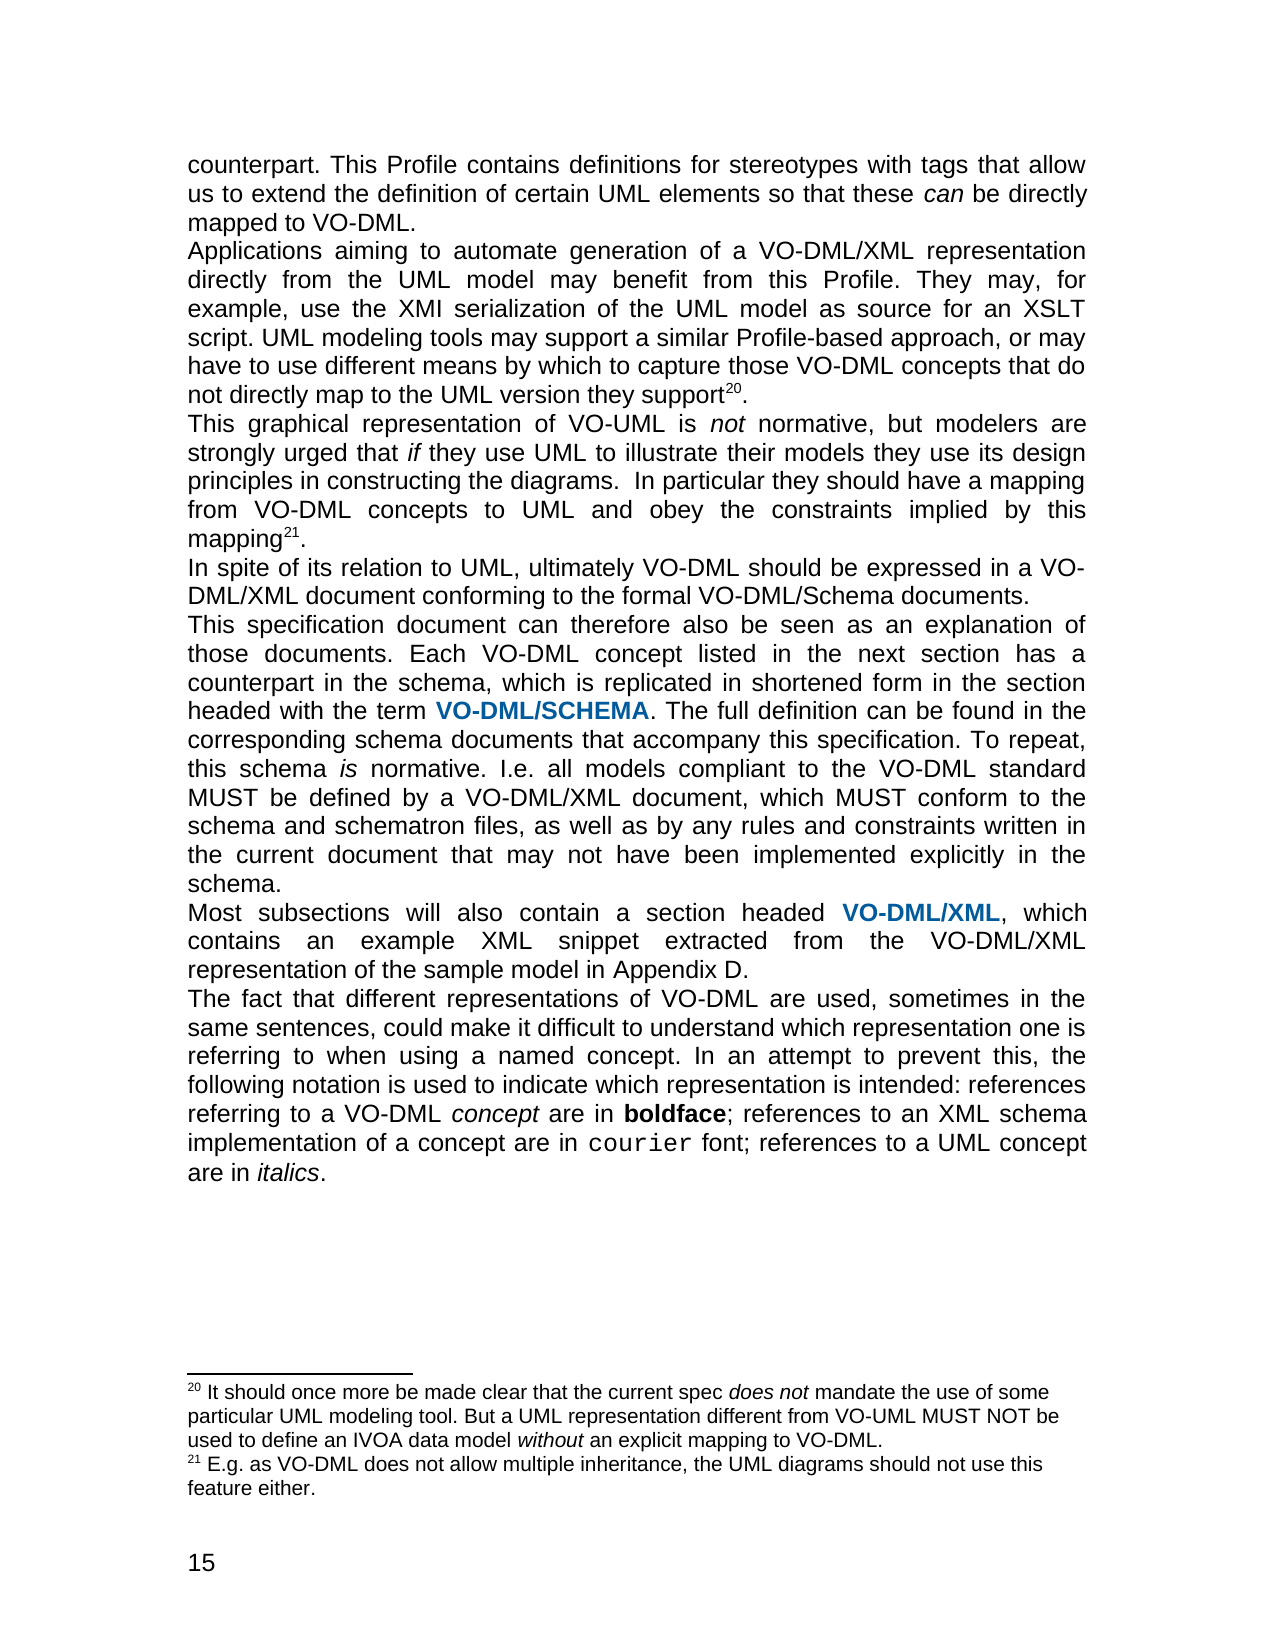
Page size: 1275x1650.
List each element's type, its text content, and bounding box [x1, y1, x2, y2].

text The fact that different representations of VO-DML are used, sometimes in the same sentences, could make it difficult to understand which representation one is referring to when using a named concept. In an attempt to prevent this, the following notation is used to indicate which representation is intended: references referring to a VO-DML concept are in boldface; references to an XML schema implementation of a concept are in courier font; references to a UML concept are in italics. [187, 984, 1087, 1187]
text This specification document can therefore also be seen as an explanation of those documents. Each VO-DML concept listed in the next section has a counterpart in the schema, which is replicated in shortened form in the section headed with the term VO-DML/SCHEMA. The full definition can be found in the corresponding schema documents that accompany this specification. To repeat, this schema is normative. I.e. all models compliant to the VO-DML standard MUST be defined by a VO-DML/XML document, which MUST conform to the schema and schematron files, as well as by any rules and constraints written in the current document that may not have been implemented explicitly in the schema. [187, 610, 1087, 897]
text Applications aiming to automate generation of a VO-DML/XML representation directly from the UML model may benefit from this Profile. They may, for example, use the XMI serialization of the UML model as source for an XSLT script. UML modeling tools may support a similar Profile-based approach, or may have to use different means by which to capture those VO-DML concepts that do not directly map to the UML version they support. [187, 236, 1087, 409]
text In spite of its relation to UML, ultimately VO-DML should be expressed in a VO-DML/XML document conforming to the formal VO-DML/Schema documents. [187, 552, 1087, 610]
text This graphical representation of VO-UML is not normative, but modelers are strongly urged that if they use UML to illustrate their models they use its design principles in constructing the diagrams. In particular they should have a mapping from VO-DML concepts to UML and obey the constraints implied by this mapping. [187, 409, 1087, 552]
text Most subsections will also contain a section headed VO-DML/XML, which contains an example XML snippet extracted from the VO-DML/XML representation of the sample model in Appendix D. [187, 897, 1087, 984]
